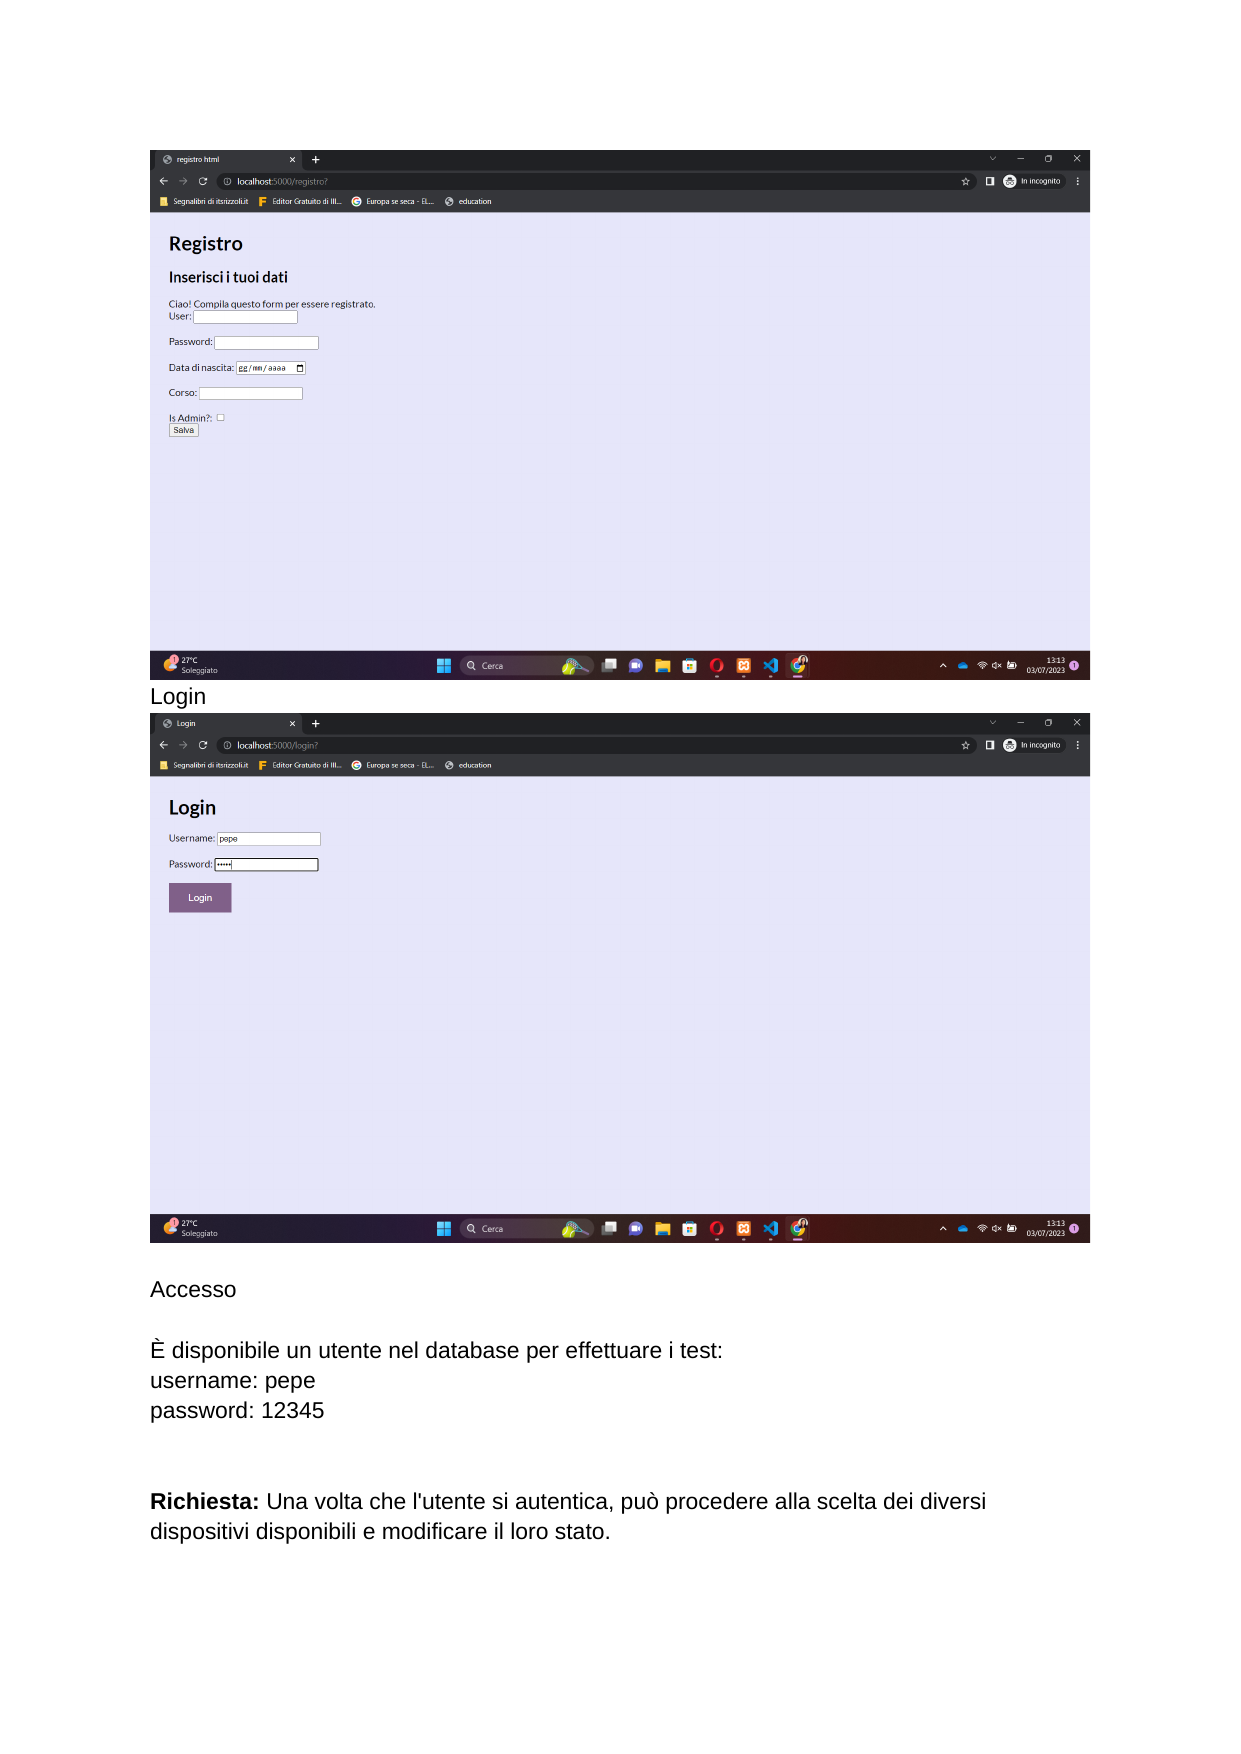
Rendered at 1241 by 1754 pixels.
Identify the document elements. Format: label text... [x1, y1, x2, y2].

text Login [150, 683, 1090, 709]
text Richiesta: Una volta che l'utente si autentica, può procedere alla scelta dei diversi dispositivi disponibili e modificare il loro stato. [150, 1488, 1090, 1544]
text password: 12345 [150, 1397, 1090, 1424]
text username: pepe [150, 1367, 1090, 1393]
text Accesso [150, 1276, 1090, 1303]
picture [150, 713, 1091, 1243]
picture [150, 150, 1091, 680]
text È disponibile un utente nel database per effettuare i test: [150, 1337, 1090, 1363]
